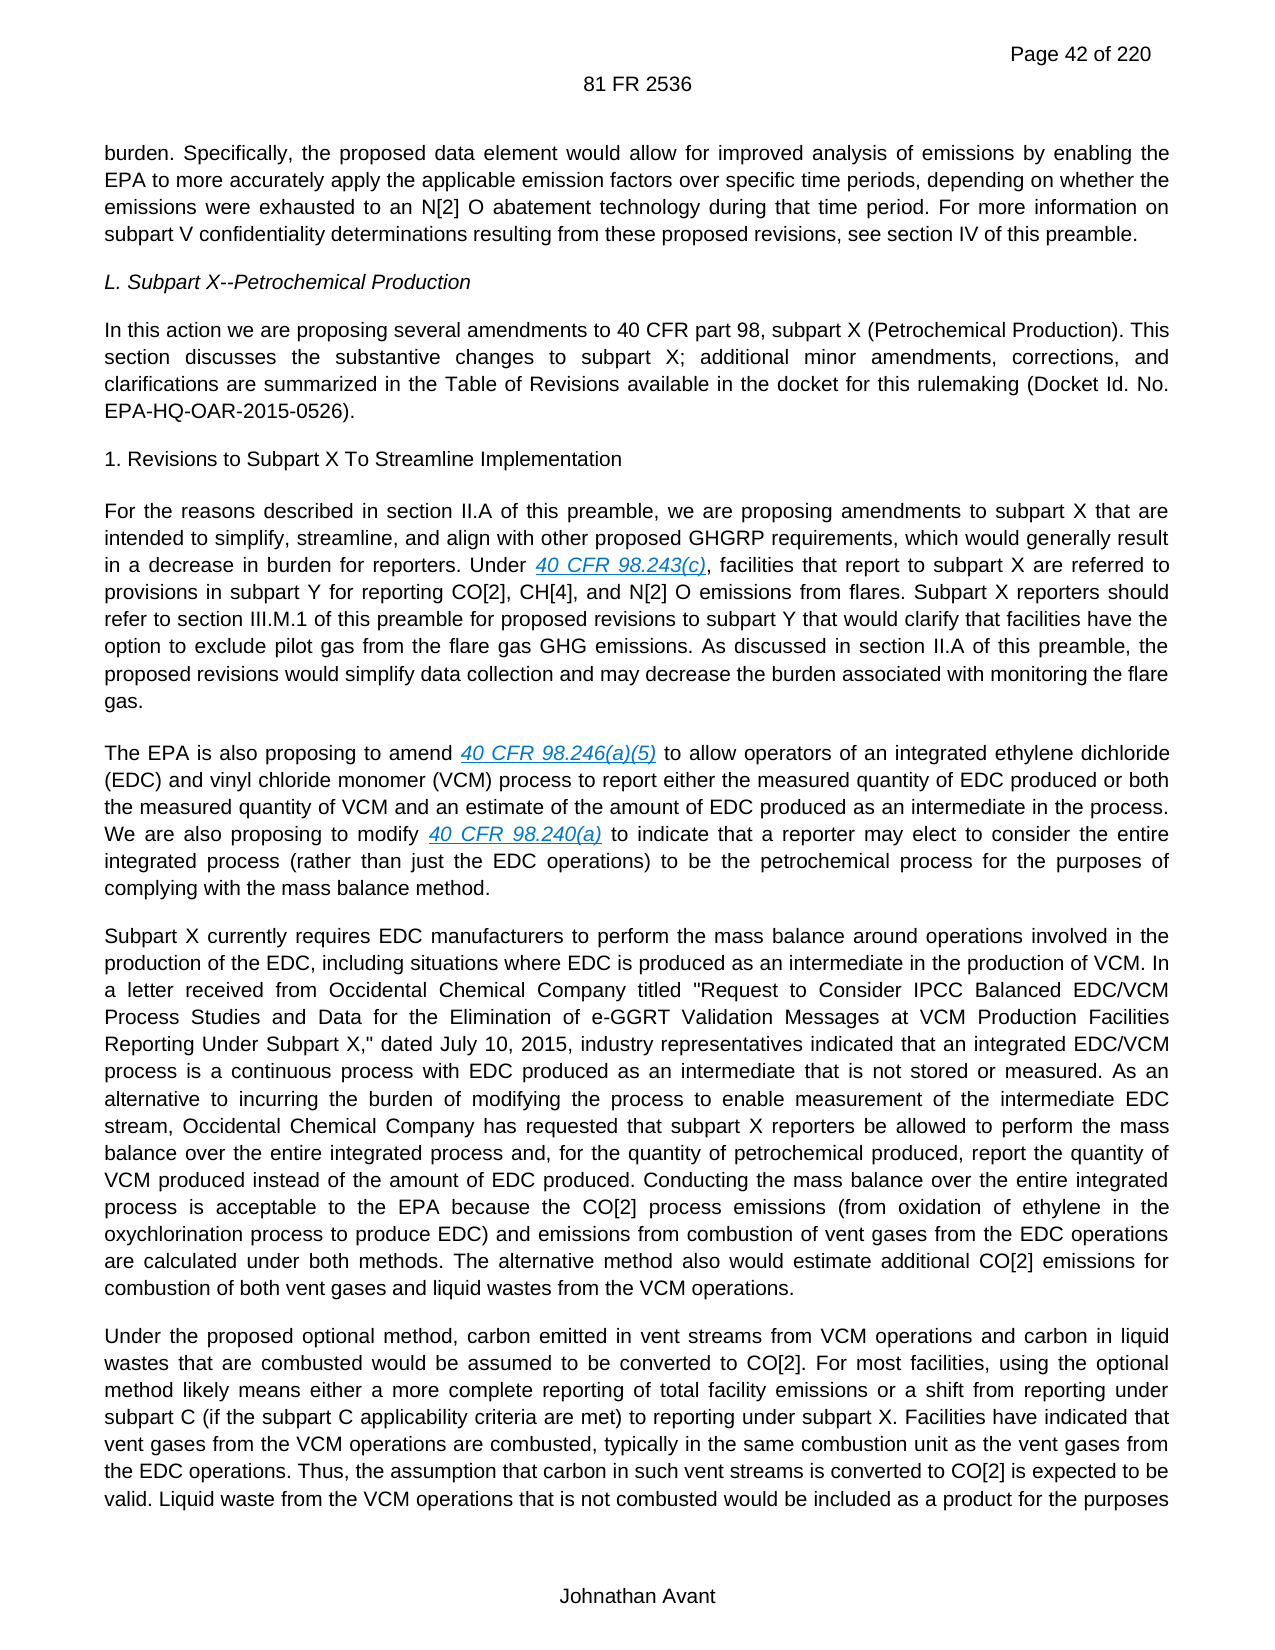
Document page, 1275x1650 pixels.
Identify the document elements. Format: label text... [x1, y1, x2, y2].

text In this action we are proposing several amendments to 40 CFR part 98, subpart X (Petrochemical Production). This section discusses the substantive changes to subpart X; additional minor amendments, corrections, and clarifications are summarized in the Table of Revisions available in the docket for this rulemaking (Docket Id. No. EPA-HQ-OAR-2015-0526). [104, 314, 1171, 423]
text L. Subpart X--Petrochemical Production [104, 267, 1171, 294]
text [104, 1321, 1171, 1510]
text 1. Revisions to Subpart X To Streamline Implementation [104, 444, 1171, 471]
text For the reasons described in section II.A of this preamble, we are proposing amendments to subpart X that are intended to simplify, streamline, and align with other proposed GHGRP requirements, which would generally result in a decrease in burden for reporters. Under 40 CFR 98.243(c), facilities that report to subpart X are referred to provisions in subpart Y for reporting CO[2], CH[4], and N[2] O emissions from flares. Subpart X reporters should refer to section III.M.1 of this preamble for proposed revisions to subpart Y that would clarify that facilities have the option to exclude pilot gas from the flare gas GHG emissions. As discussed in section II.A of this preamble, the proposed revisions would simplify data collection and may decrease the burden associated with monitoring the flare gas. [104, 496, 1171, 712]
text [104, 137, 1171, 246]
text The EPA is also proposing to amend 40 CFR 98.246(a)(5) to allow operators of an integrated ethylene dichloride (EDC) and vinyl chloride monomer (VCM) process to report either the measured quantity of EDC produced or both the measured quantity of VCM and an estimate of the amount of EDC produced as an intermediate in the process. We are also proposing to modify 40 CFR 98.240(a) to indicate that a reporter may elect to consider the entire integrated process (rather than just the EDC operations) to be the petrochemical process for the purposes of complying with the mass balance method. [104, 737, 1171, 900]
text Subpart X currently requires EDC manufacturers to perform the mass balance around operations involved in the production of the EDC, including situations where EDC is produced as an intermediate in the production of VCM. In a letter received from Occidental Chemical Company titled "Request to Consider IPCC Balanced EDC/VCM Process Studies and Data for the Elimination of e-GGRT Validation Messages at VCM Production Facilities Reporting Under Subpart X," dated July 10, 2015, industry representatives indicated that an integrated EDC/VCM process is a continuous process with EDC produced as an intermediate that is not stored or measured. As an alternative to incurring the burden of modifying the process to enable measurement of the intermediate EDC stream, Occidental Chemical Company has requested that subpart X reporters be allowed to perform the mass balance over the entire integrated process and, for the quantity of petrochemical produced, report the quantity of VCM produced instead of the amount of EDC produced. Conducting the mass balance over the entire integrated process is acceptable to the EPA because the CO[2] process emissions (from oxidation of ethylene in the oxychlorination process to produce EDC) and emissions from combustion of vent gases from the EDC operations are calculated under both methods. The alternative method also would estimate additional CO[2] emissions for combustion of both vent gases and liquid wastes from the VCM operations. [104, 921, 1171, 1300]
